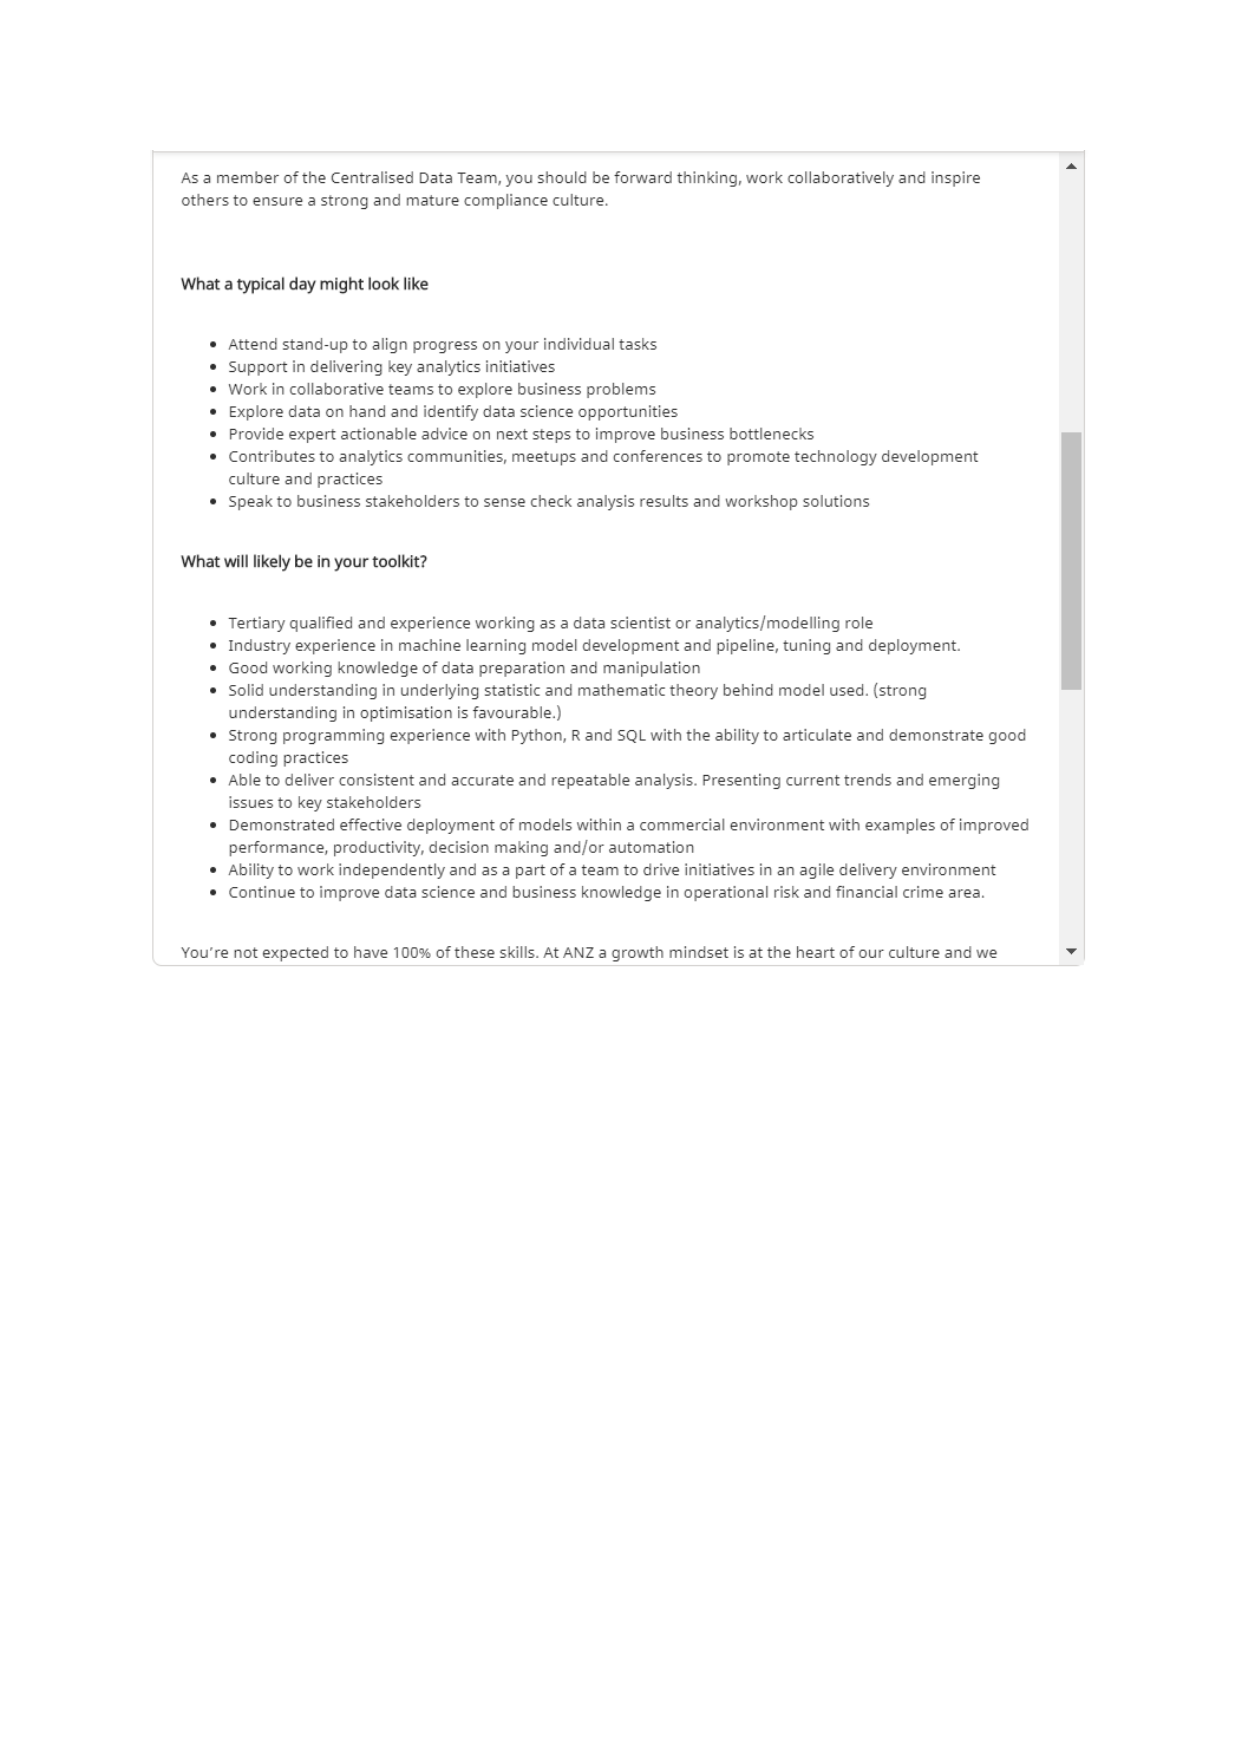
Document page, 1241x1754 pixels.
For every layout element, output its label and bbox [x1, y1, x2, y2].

picture [150, 150, 1091, 971]
